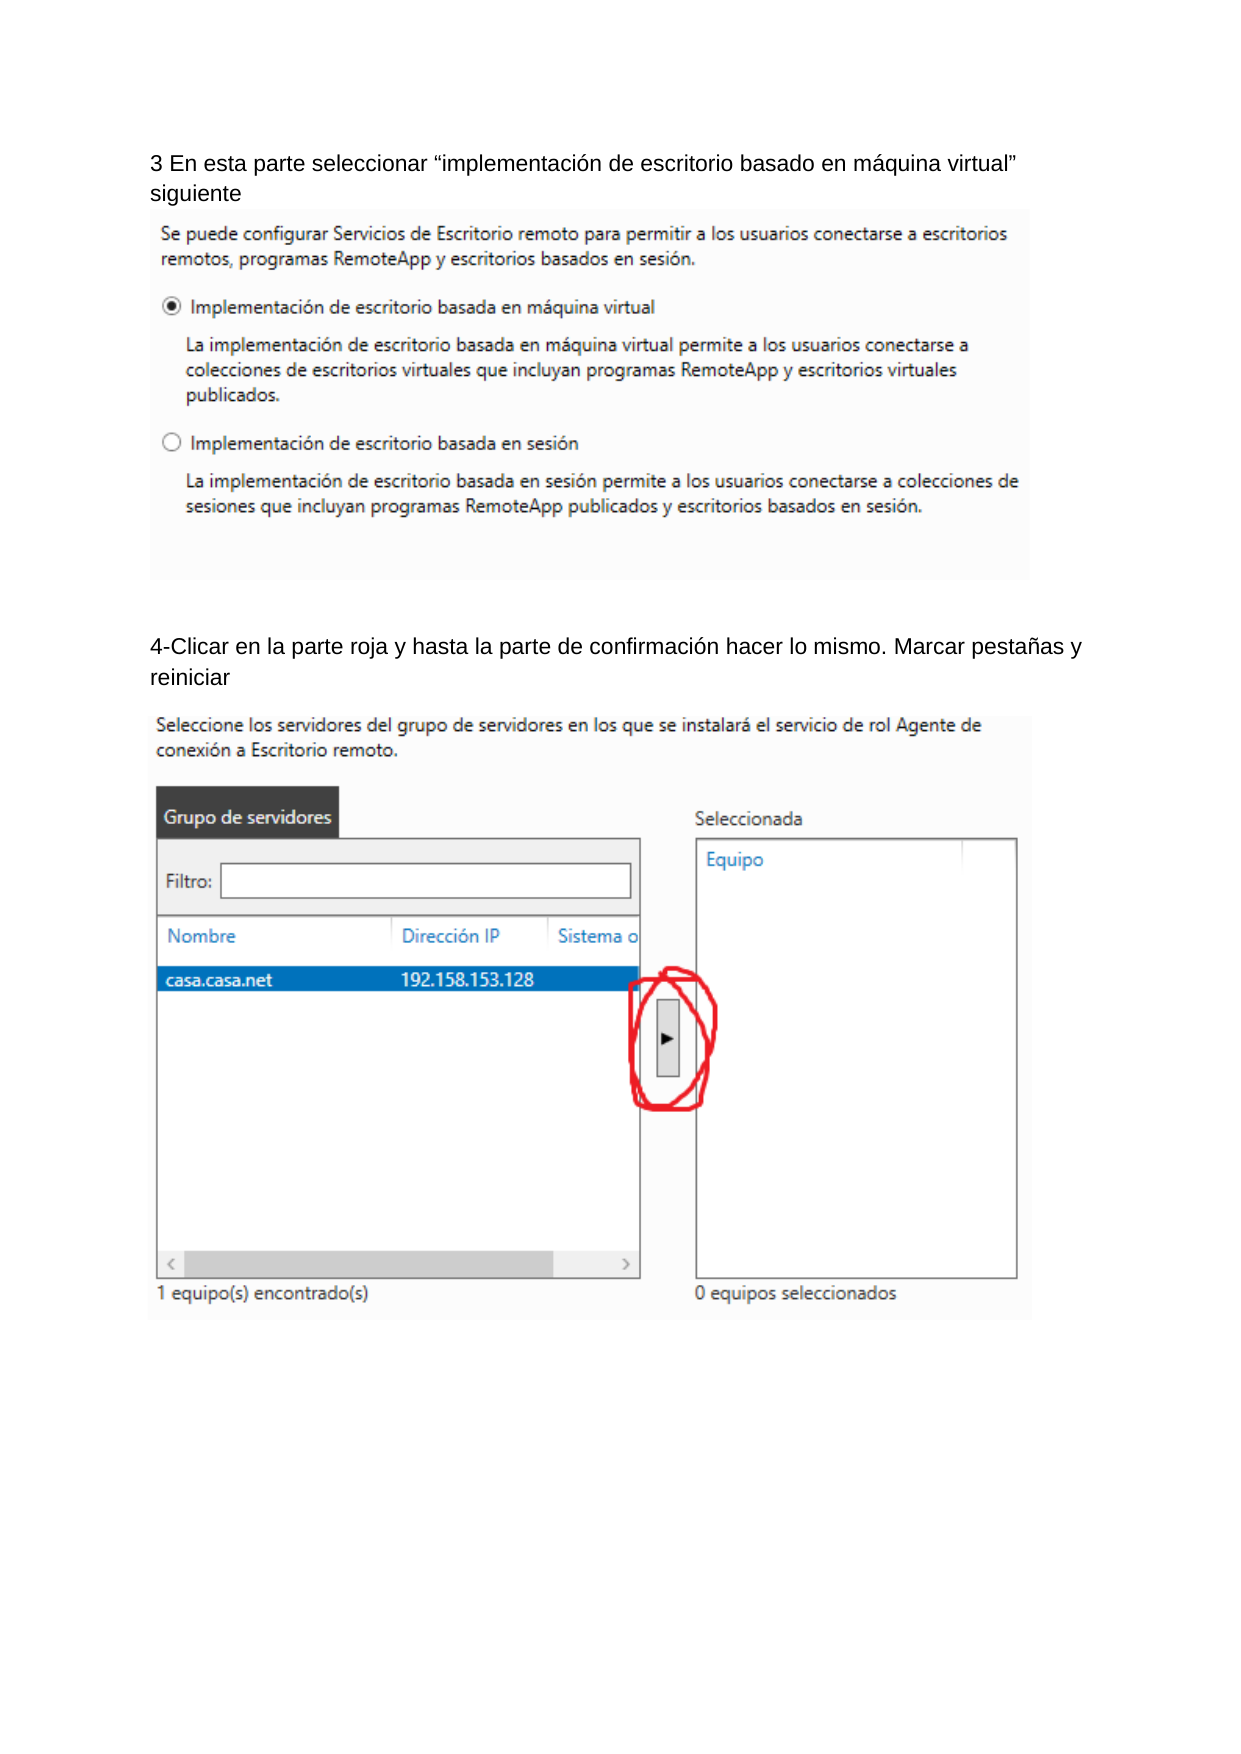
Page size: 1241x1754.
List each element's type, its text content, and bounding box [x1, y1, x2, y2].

text 4-Clicar en la parte roja y hasta la parte de confirmación hacer lo mismo. Marcar pestañas y reiniciar [150, 633, 1090, 690]
text 3 En esta parte seleccionar “implementación de escritorio basado en máquina virtual” siguiente [150, 150, 1090, 207]
picture [147, 716, 1032, 1320]
picture [150, 209, 1030, 580]
